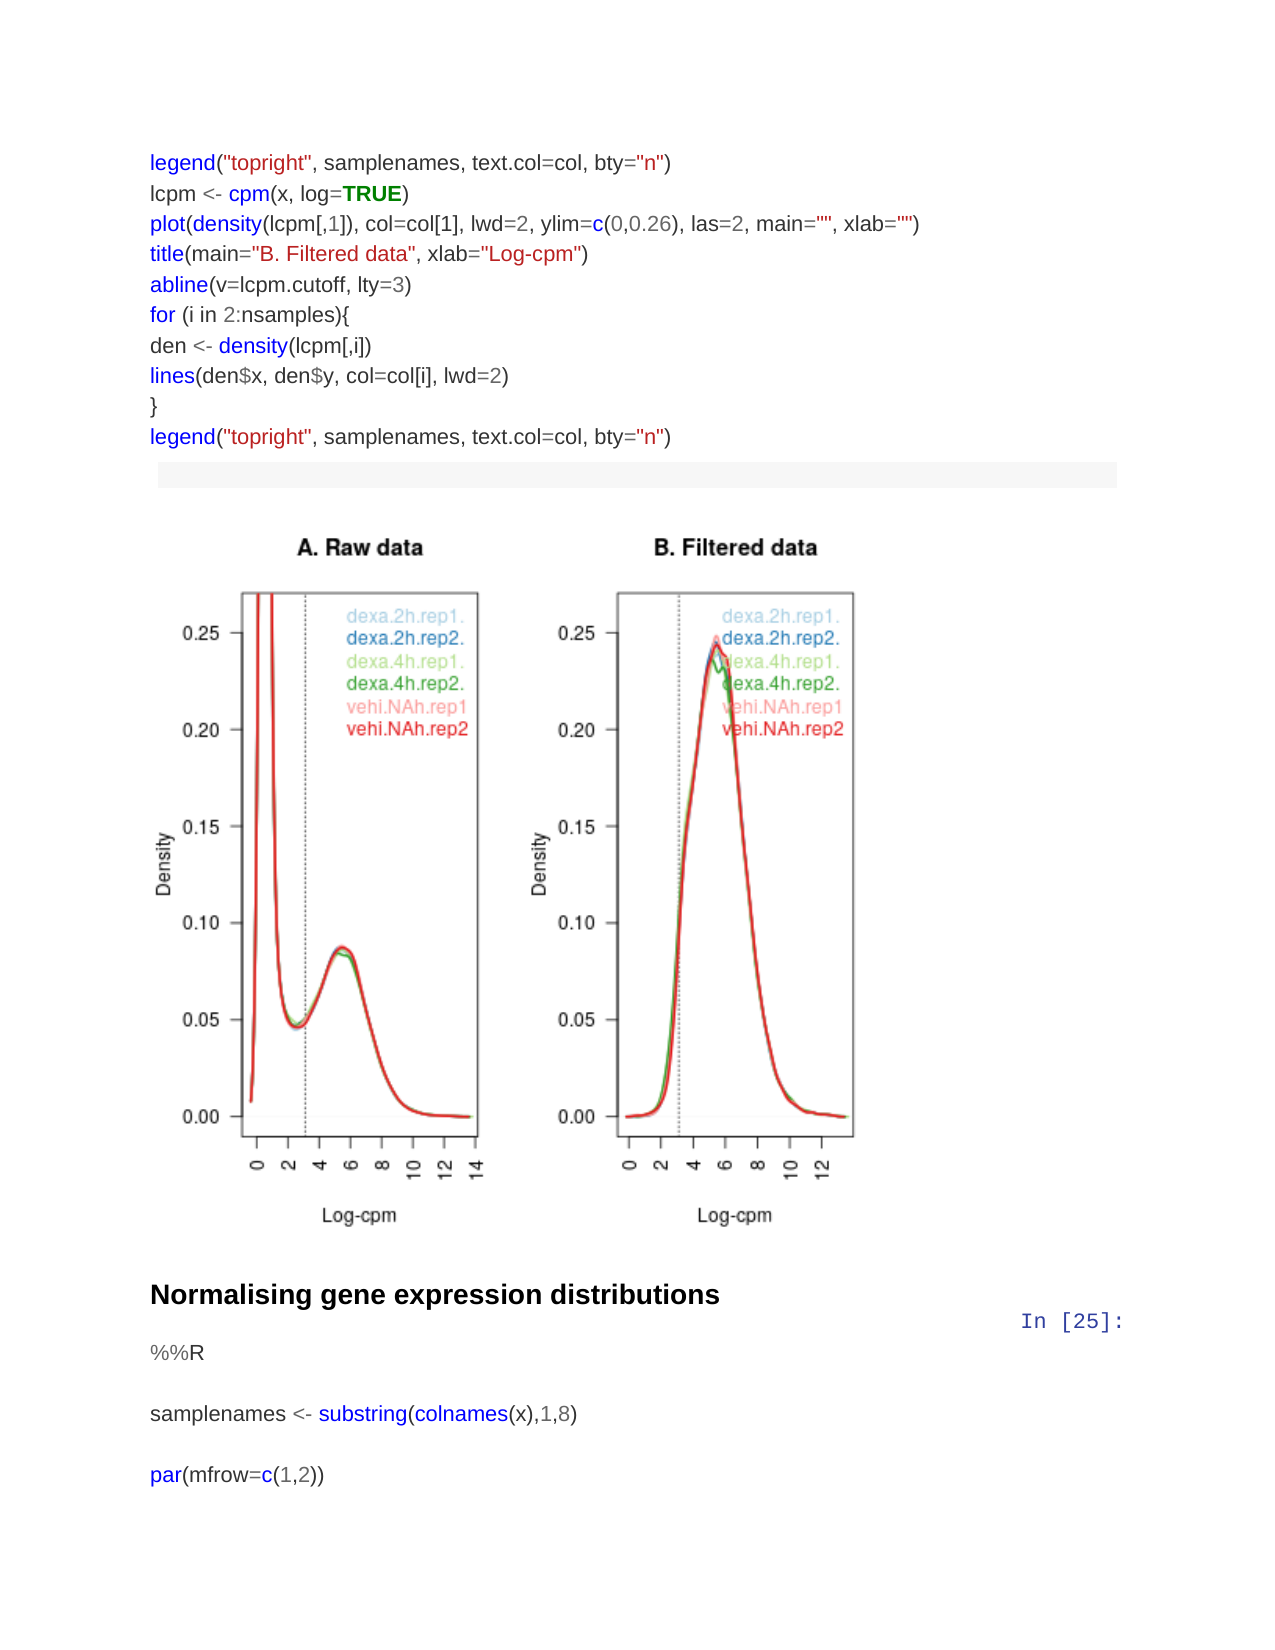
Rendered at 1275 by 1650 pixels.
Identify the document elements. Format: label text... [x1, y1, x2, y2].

text den <- density(lcpm[,i]) [150, 332, 1125, 358]
text legend("topright", samplenames, text.col=col, bty="n") [150, 150, 1125, 175]
text } [150, 393, 1125, 418]
text for (i in 2:nsamples){ [150, 302, 1125, 327]
subtitle Normalising gene expression distributions [150, 1278, 1125, 1310]
text lcpm <- cpm(x, log=TRUE) [150, 180, 1125, 206]
text samplenames <- substring(colnames(x),1,8) [150, 1401, 1125, 1426]
picture [150, 501, 901, 1252]
text abline(v=lcpm.cutoff, lty=3) [150, 272, 1125, 297]
text plot(density(lcpm[,1]), col=col[1], lwd=2, ylim=c(0,0.26), las=2, main="", xlab="") [150, 211, 1125, 236]
text title(main="B. Filtered data", xlab="Log-cpm") [150, 241, 1125, 266]
text In [25]: [150, 1310, 1125, 1335]
text legend("topright", samplenames, text.col=col, bty="n") [150, 424, 1125, 449]
text lines(den$x, den$y, col=col[i], lwd=2) [150, 363, 1125, 388]
text %%R [150, 1340, 1125, 1365]
text par(mfrow=c(1,2)) [150, 1462, 1125, 1487]
